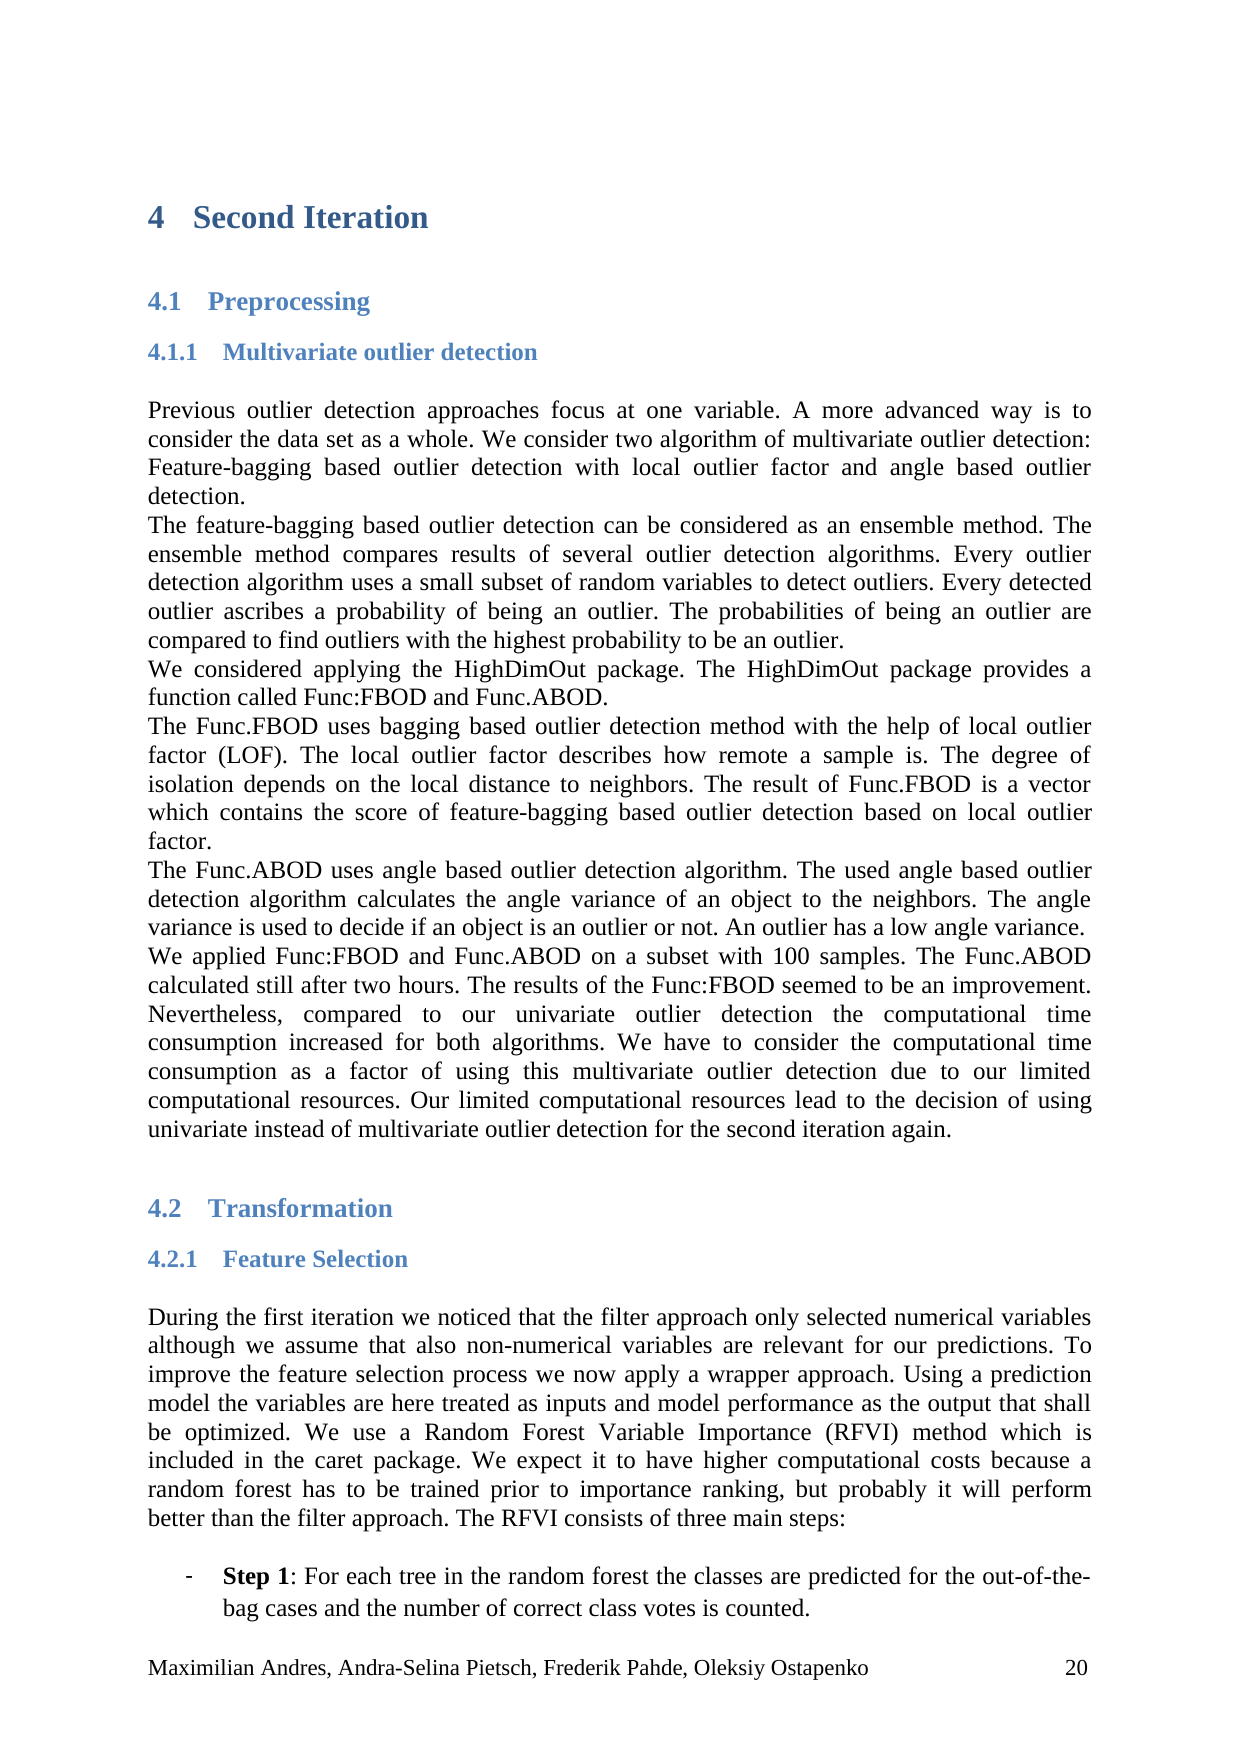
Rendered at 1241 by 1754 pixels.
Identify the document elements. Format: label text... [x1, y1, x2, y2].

text We considered applying the HighDimOut package. The HighDimOut package provides a function called Func:FBOD and Func.ABOD. [148, 654, 1093, 711]
list Step 1: For each tree in the random forest the classes are predicted for the out-of-the-bag cases and the number of correct class votes is counted. [185, 1560, 1093, 1622]
text During the first iteration we noticed that the filter approach only selected numerical variables although we assume that also non-numerical variables are relevant for our predictions. To improve the feature selection process we now apply a wrapper approach. Using a prediction model the variables are here treated as inputs and model performance as the output that shall be optimized. We use a Random Forest Variable Importance (RFVI) method which is included in the caret package. We expect it to have higher computational costs because a random forest has to be trained prior to importance ranking, but probably it will perform better than the filter approach. The RFVI consists of three main steps: [148, 1302, 1093, 1532]
subtitle Multivariate outlier detection [148, 337, 1093, 366]
text Previous outlier detection approaches focus at one variable. A more advanced way is to consider the data set as a whole. We consider two algorithm of multivariate outlier detection: Feature-bagging based outlier detection with local outlier factor and angle based outlier detection. [148, 395, 1093, 510]
subtitle Preprocessing [148, 286, 1093, 317]
subtitle Feature Selection [148, 1244, 1093, 1273]
subtitle Second Iteration [148, 198, 1093, 236]
text We applied Func:FBOD and Func.ABOD on a subset with 100 samples. The Func.ABOD calculated still after two hours. The results of the Func:FBOD seemed to be an improvement. Nevertheless, compared to our univariate outlier detection the computational time consumption increased for both algorithms. We have to consider the computational time consumption as a factor of using this multivariate outlier detection due to our limited computational resources. Our limited computational resources lead to the decision of using univariate instead of multivariate outlier detection for the second iteration again. [148, 941, 1093, 1142]
subtitle Transformation [148, 1192, 1093, 1223]
text The Func.FBOD uses bagging based outlier detection method with the help of local outlier factor (LOF). The local outlier factor describes how remote a sample is. The degree of isolation depends on the local distance to neighbors. The result of Func.FBOD is a vector which contains the score of feature-bagging based outlier detection based on local outlier factor. [148, 711, 1093, 855]
text The Func.ABOD uses angle based outlier detection algorithm. The used angle based outlier detection algorithm calculates the angle variance of an object to the neighbors. The angle variance is used to decide if an object is an outlier or not. An outlier has a low angle variance. [148, 855, 1093, 941]
text The feature-bagging based outlier detection can be considered as an ensemble method. The ensemble method compares results of several outlier detection algorithms. Every outlier detection algorithm uses a small subset of random variables to detect outliers. Every detected outlier ascribes a probability of being an outlier. The probabilities of being an outlier are compared to find outliers with the highest probability to be an outlier. [148, 510, 1093, 654]
